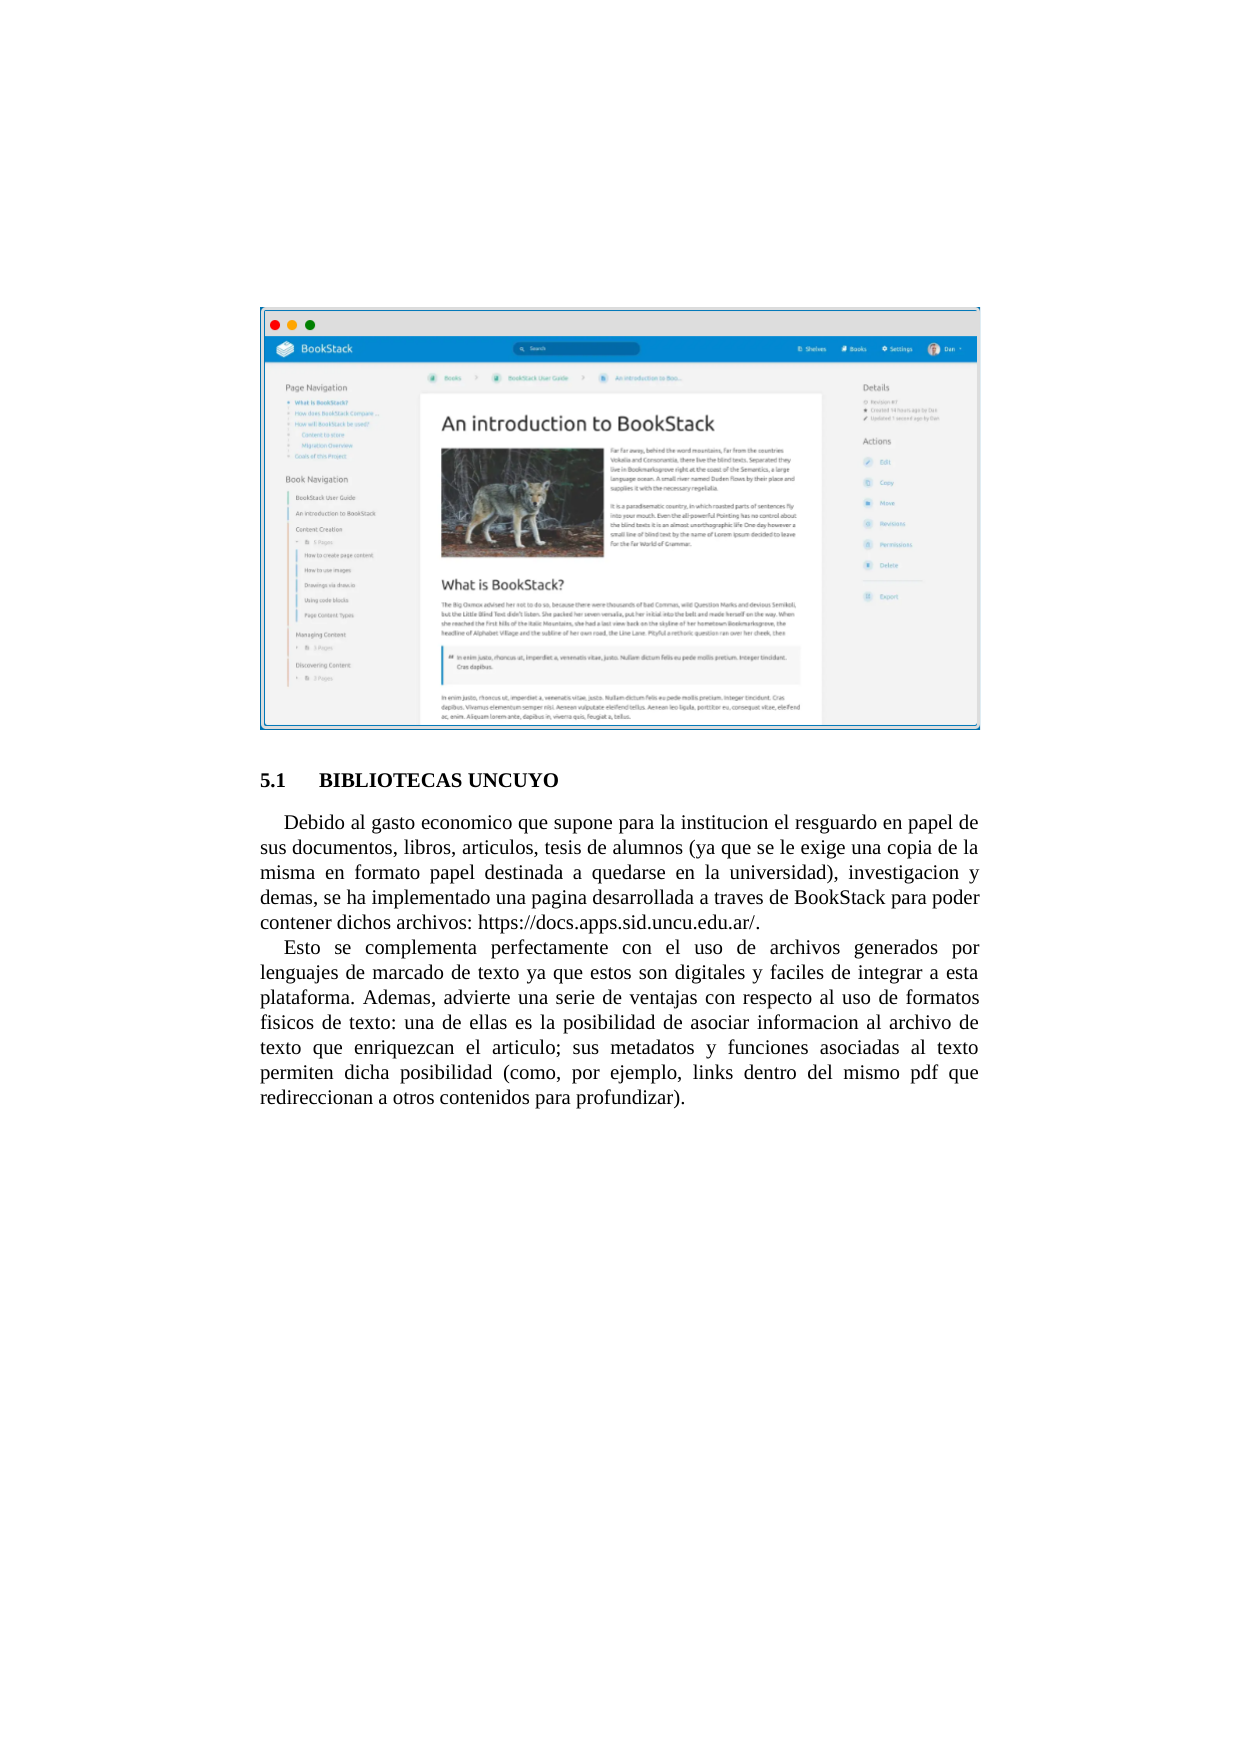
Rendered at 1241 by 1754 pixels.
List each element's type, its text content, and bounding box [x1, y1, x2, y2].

text Esto se complementa perfectamente con el uso de archivos generados por lenguajes de marcado de texto ya que estos son digitales y faciles de integrar a esta plataforma. Ademas, advierte una serie de ventajas con respecto al uso de formatos fisicos de texto: una de ellas es la posibilidad de asociar informacion al archivo de texto que enriquezcan el articulo; sus metadatos y funciones asociadas al texto permiten dicha posibilidad (como, por ejemplo, links dentro del mismo pdf que redireccionan a otros contenidos para profundizar). [260, 934, 980, 1109]
subtitle BIBLIOTECAS UNCUYO [260, 767, 980, 792]
text Debido al gasto economico que supone para la institucion el resguardo en papel de sus documentos, libros, articulos, tesis de alumnos (ya que se le exige una copia de la misma en formato papel destinada a quedarse en la universidad), investigacion y demas, se ha implementado una pagina desarrollada a traves de BookStack para poder contener dichos archivos: https://docs.apps.sid.uncu.edu.ar/. [260, 809, 980, 934]
picture [262, 307, 980, 728]
